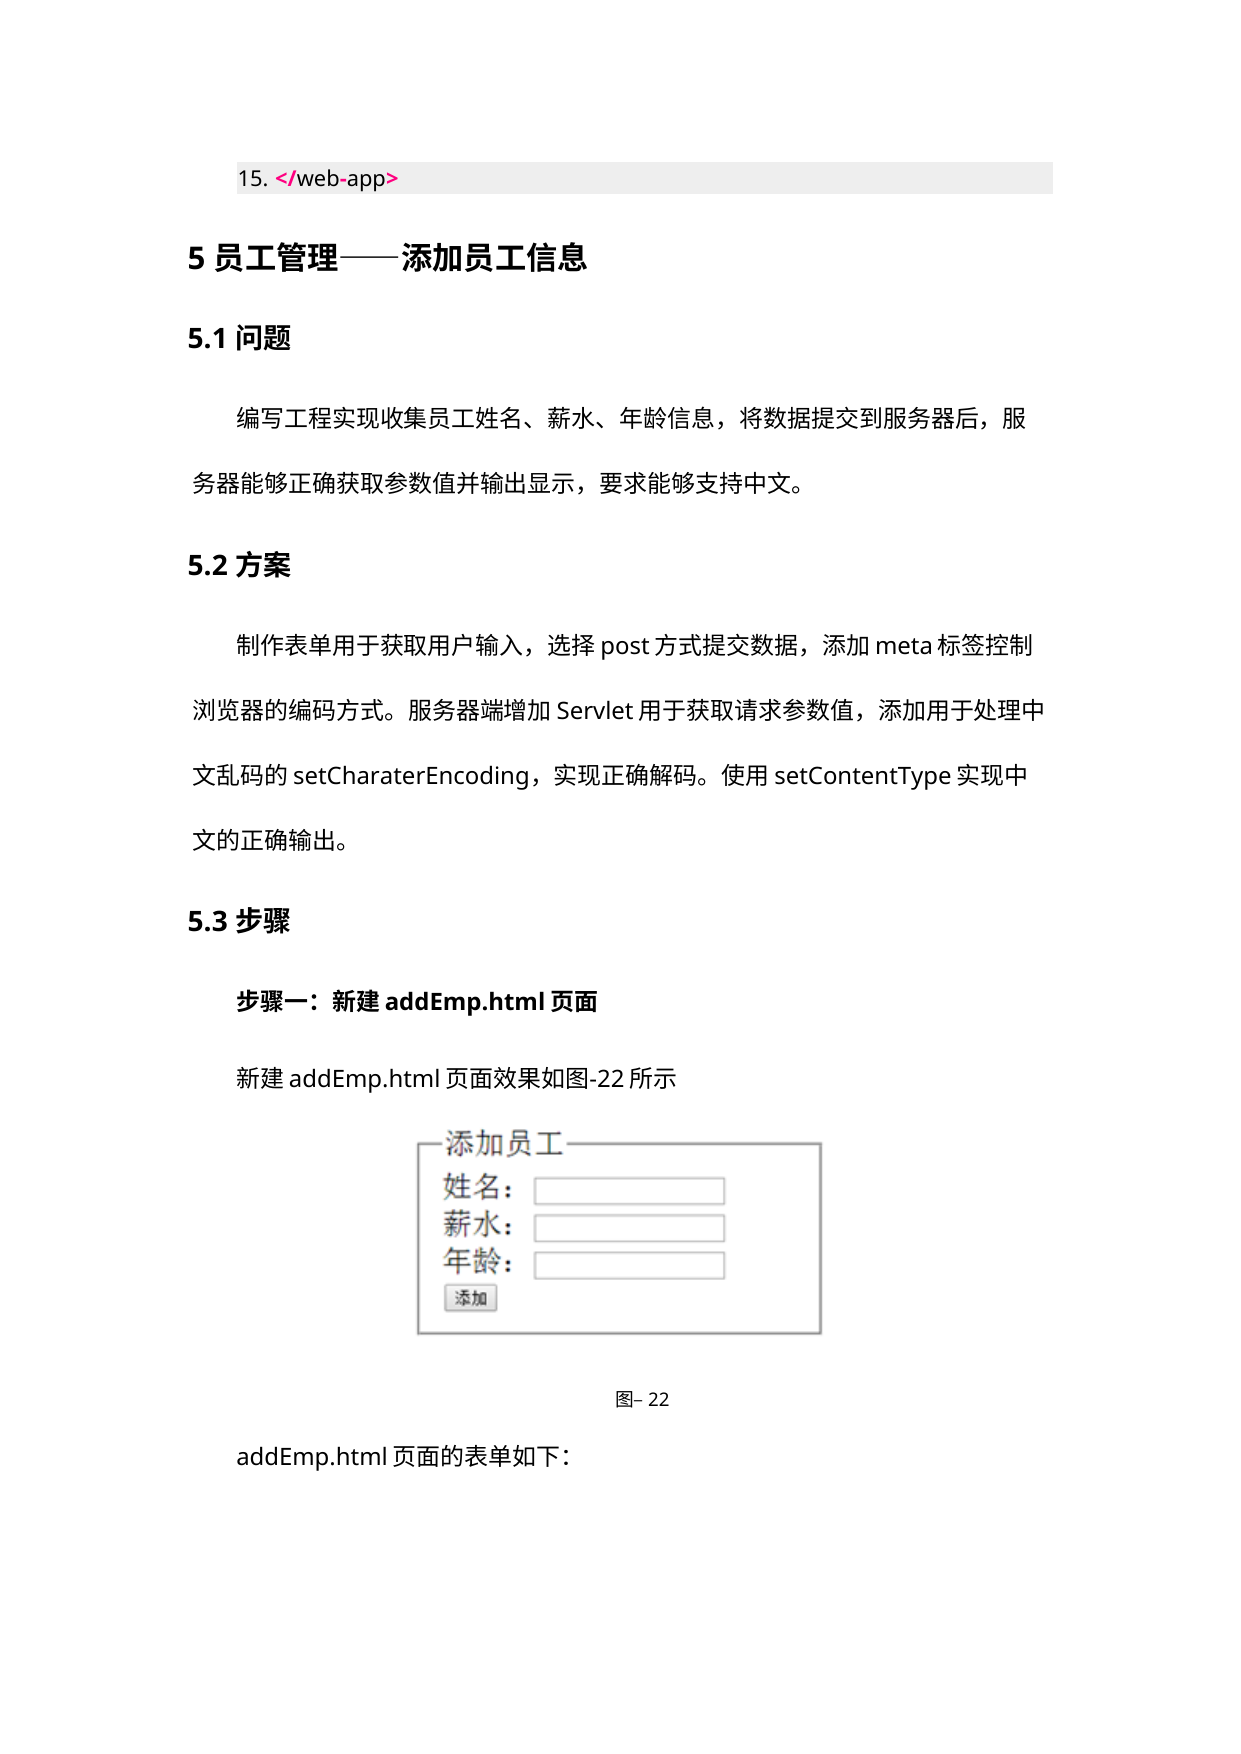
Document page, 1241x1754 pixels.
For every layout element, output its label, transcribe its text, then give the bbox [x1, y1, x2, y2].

text 编写工程实现收集员工姓名、薪水、年龄信息，将数据提交到服务器后，服务器能够正确获取参数值并输出显示，要求能够支持中文。 [192, 385, 1048, 515]
text 5.2 方案 [187, 531, 1053, 596]
text 制作表单用于获取用户输入，选择post方式提交数据，添加meta标签控制浏览器的编码方式。服务器端增加Servlet用于获取请求参数值，添加用于处理中文乱码的setCharaterEncoding，实现正确解码。使用setContentType实现中文的正确输出。 [192, 611, 1048, 871]
text 5 员工管理——添加员工信息 [187, 224, 1053, 289]
text 步骤一：新建addEmp.html页面 [192, 967, 1048, 1032]
text 5.1 问题 [187, 304, 1053, 369]
text 5.3 步骤 [187, 887, 1053, 952]
text 图– 22 [195, 1382, 1045, 1415]
text 新建addEmp.html页面效果如图-22所示 [192, 1045, 1048, 1110]
list </web-app> [237, 162, 1053, 194]
picture [402, 1114, 838, 1352]
text addEmp.html页面的表单如下： [192, 1423, 1048, 1488]
